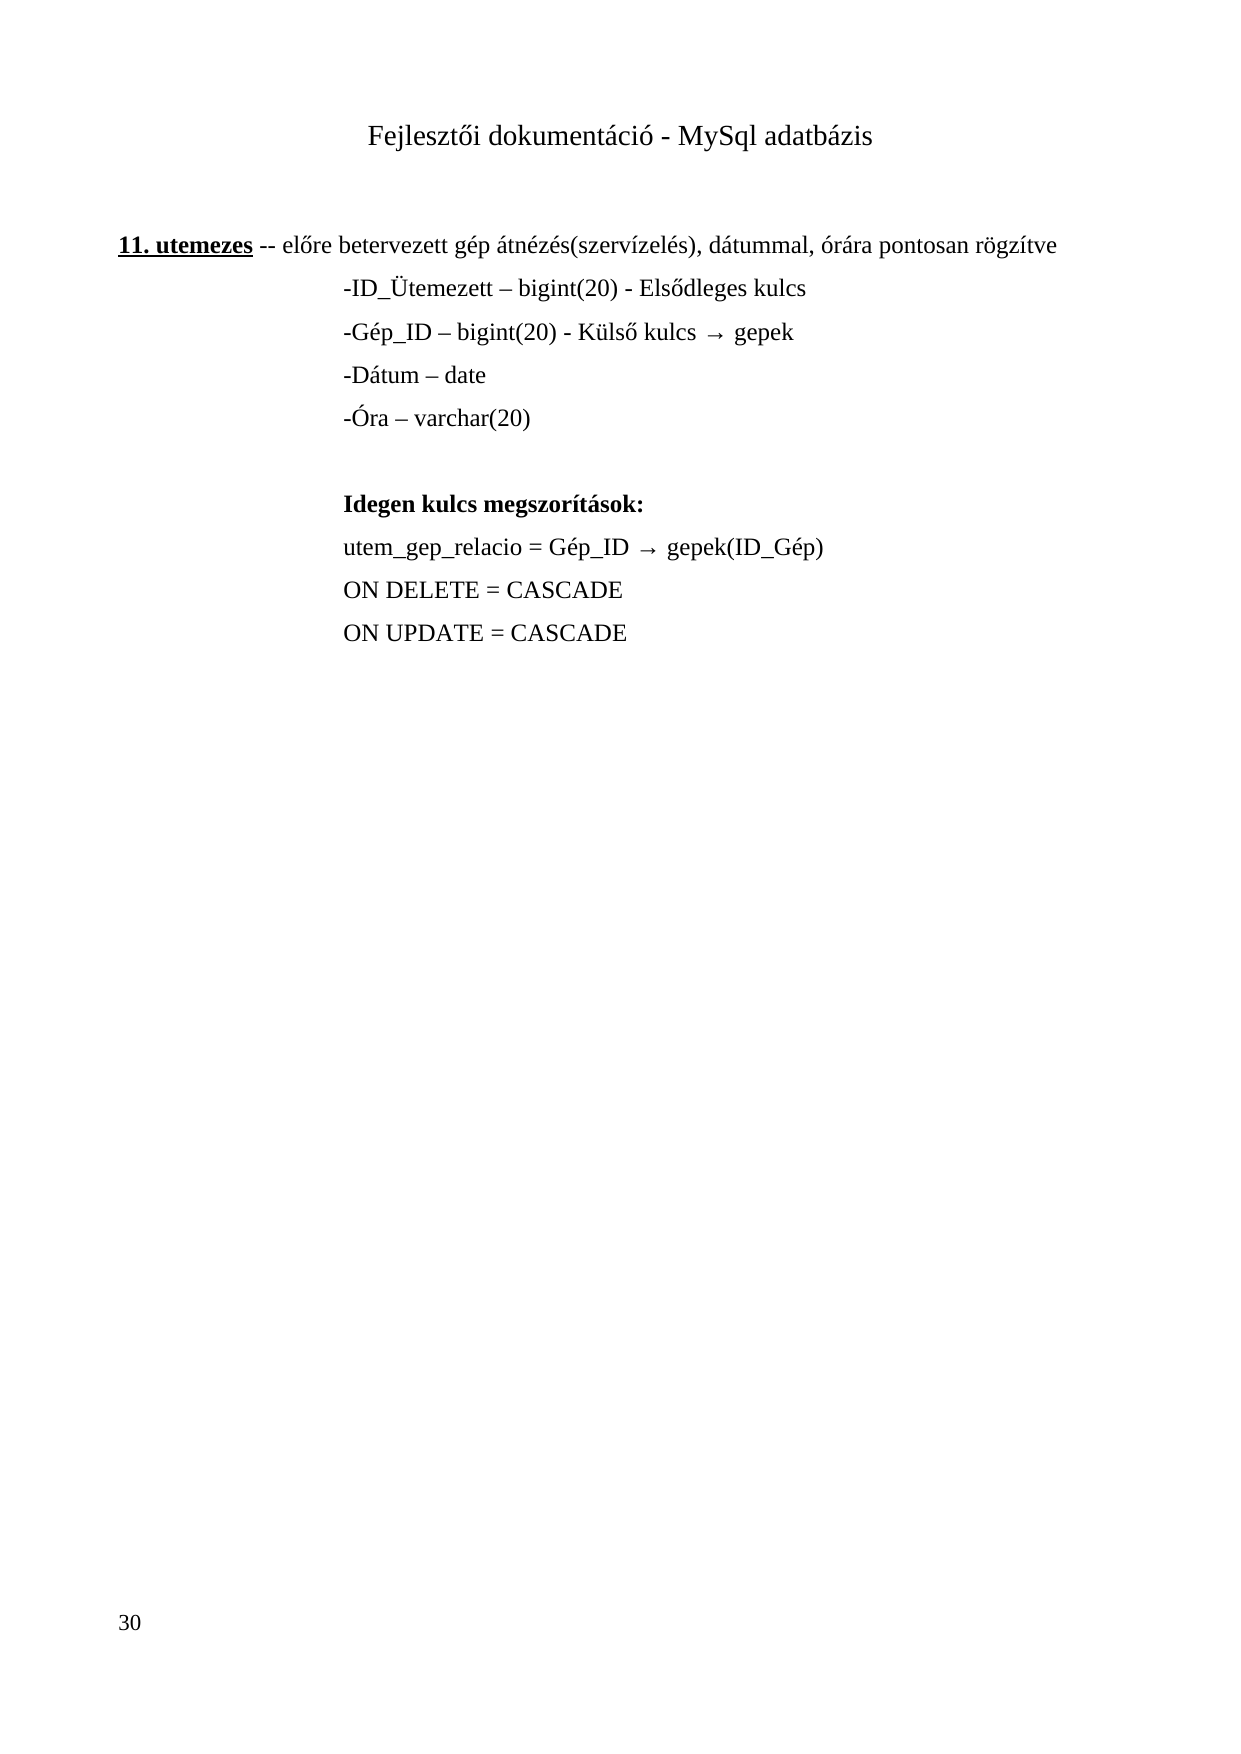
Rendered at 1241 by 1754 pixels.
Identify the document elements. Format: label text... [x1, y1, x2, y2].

text -Óra – varchar(20) [118, 403, 1122, 432]
text 11. utemezes -- előre betervezett gép átnézés(szervízelés), dátummal, órára pontosan rögzítve [118, 230, 1122, 259]
text utem_gep_relacio = Gép_ID → gepek(ID_Gép) [118, 532, 1122, 561]
text -ID_Ütemezett – bigint(20) - Elsődleges kulcs [118, 273, 1122, 302]
text Idegen kulcs megszorítások: [118, 489, 1122, 518]
text -Gép_ID – bigint(20) - Külső kulcs → gepek [118, 317, 1122, 345]
text -Dátum – date [118, 360, 1122, 388]
text ON UPDATE = CASCADE [118, 618, 1122, 647]
text ON DELETE = CASCADE [118, 575, 1122, 604]
